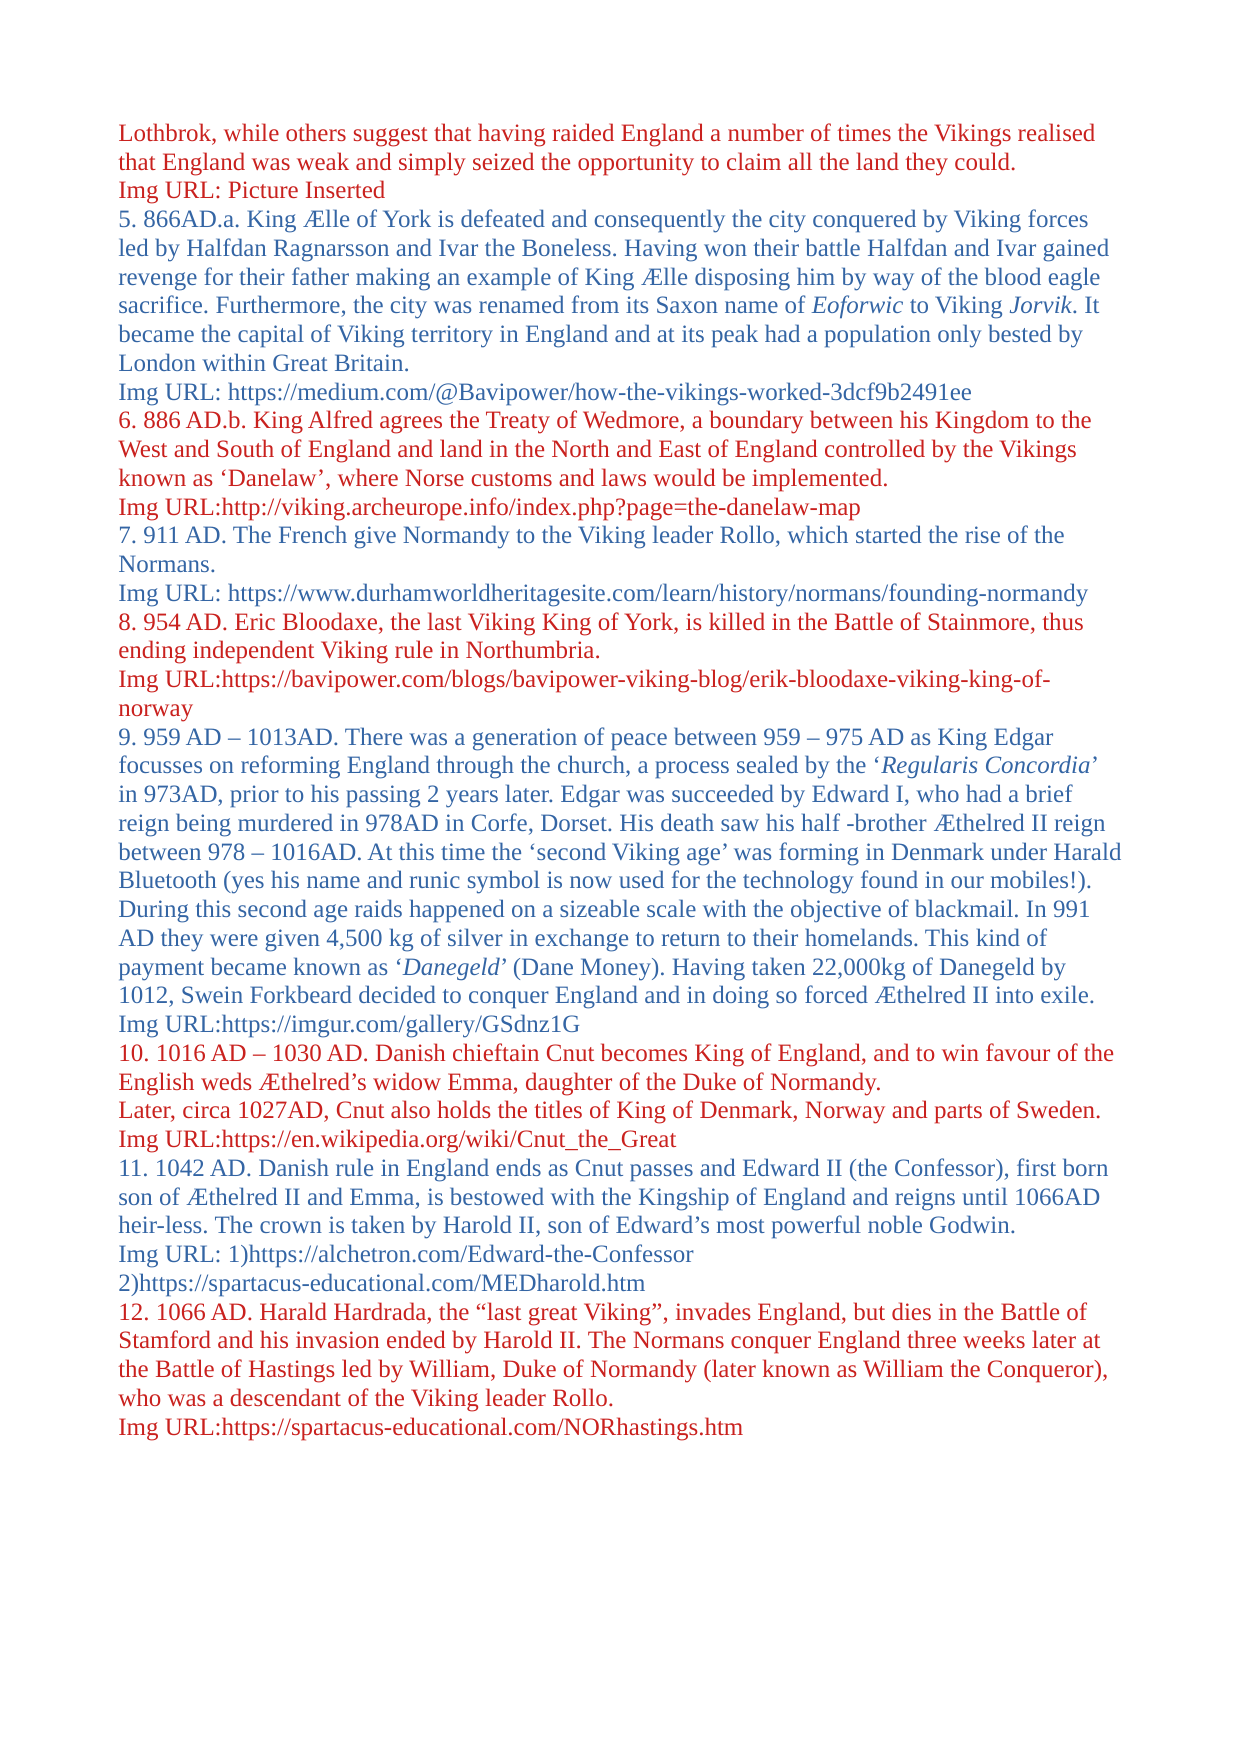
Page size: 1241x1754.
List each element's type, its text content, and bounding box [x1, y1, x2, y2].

text Img URL: 1)https://alchetron.com/Edward-the-Confessor 2)https://spartacus-educational.com/MEDharold.htm [118, 1239, 1122, 1297]
text Img URL: https://www.durhamworldheritagesite.com/learn/history/normans/founding-normandy [118, 578, 1122, 607]
text 11. 1042 AD. Danish rule in England ends as Cnut passes and Edward II (the Confessor), first born son of Æthelred II and Emma, is bestowed with the Kingship of England and reigns until 1066AD heir-less. The crown is taken by Harold II, son of Edward’s most powerful noble Godwin. [118, 1153, 1122, 1239]
text Img URL:https://imgur.com/gallery/GSdnz1G [118, 1009, 1122, 1038]
text 6. 886 AD.b. King Alfred agrees the Treaty of Wedmore, a boundary between his Kingdom to the West and South of England and land in the North and East of England controlled by the Vikings known as ‘Danelaw’, where Norse customs and laws would be implemented. [118, 406, 1122, 492]
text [118, 118, 1122, 176]
text 8. 954 AD. Eric Bloodaxe, the last Viking King of York, is killed in the Battle of Stainmore, thus ending independent Viking rule in Northumbria. [118, 607, 1122, 664]
text 12. 1066 AD. Harald Hardrada, the “last great Viking”, invades England, but dies in the Battle of Stamford and his invasion ended by Harold II. The Normans conquer England three weeks later at the Battle of Hastings led by William, Duke of Normandy (later known as William the Conqueror), who was a descendant of the Viking leader Rollo. [118, 1297, 1122, 1412]
text Img URL:https://spartacus-educational.com/NORhastings.htm [118, 1412, 1122, 1441]
text 10. 1016 AD – 1030 AD. Danish chieftain Cnut becomes King of England, and to win favour of the English weds Æthelred’s widow Emma, daughter of the Duke of Normandy. [118, 1038, 1122, 1096]
text Img URL:https://bavipower.com/blogs/bavipower-viking-blog/erik-bloodaxe-viking-king-of-norway [118, 664, 1122, 722]
text Later, circa 1027AD, Cnut also holds the titles of King of Denmark, Norway and parts of Sweden. [118, 1096, 1122, 1124]
text 7. 911 AD. The French give Normandy to the Viking leader Rollo, which started the rise of the Normans. [118, 521, 1122, 578]
text Img URL:http://viking.archeurope.info/index.php?page=the-danelaw-map [118, 492, 1122, 521]
text Img URL:https://en.wikipedia.org/wiki/Cnut_the_Great [118, 1124, 1122, 1153]
text 9. 959 AD – 1013AD. There was a generation of peace between 959 – 975 AD as King Edgar focusses on reforming England through the church, a process sealed by the ‘Regularis Concordia’ in 973AD, prior to his passing 2 years later. Edgar was succeeded by Edward I, who had a brief reign being murdered in 978AD in Corfe, Dorset. His death saw his half -brother Æthelred II reign between 978 – 1016AD. At this time the ‘second Viking age’ was forming in Denmark under Harald Bluetooth (yes his name and runic symbol is now used for the technology found in our mobiles!). During this second age raids happened on a sizeable scale with the objective of blackmail. In 991 AD they were given 4,500 kg of silver in exchange to return to their homelands. This kind of payment became known as ‘Danegeld’ (Dane Money). Having taken 22,000kg of Danegeld by 1012, Swein Forkbeard decided to conquer England and in doing so forced Æthelred II into exile. [118, 722, 1122, 1009]
text 5. 866AD.a. King Ælle of York is defeated and consequently the city conquered by Viking forces led by Halfdan Ragnarsson and Ivar the Boneless. Having won their battle Halfdan and Ivar gained revenge for their father making an example of King Ælle disposing him by way of the blood eagle sacrifice. Furthermore, the city was renamed from its Saxon name of Eoforwic to Viking Jorvik. It became the capital of Viking territory in England and at its peak had a population only bested by London within Great Britain. [118, 204, 1122, 377]
text Img URL: https://medium.com/@Bavipower/how-the-vikings-worked-3dcf9b2491ee [118, 377, 1122, 406]
text Img URL: Picture Inserted [118, 176, 1122, 204]
